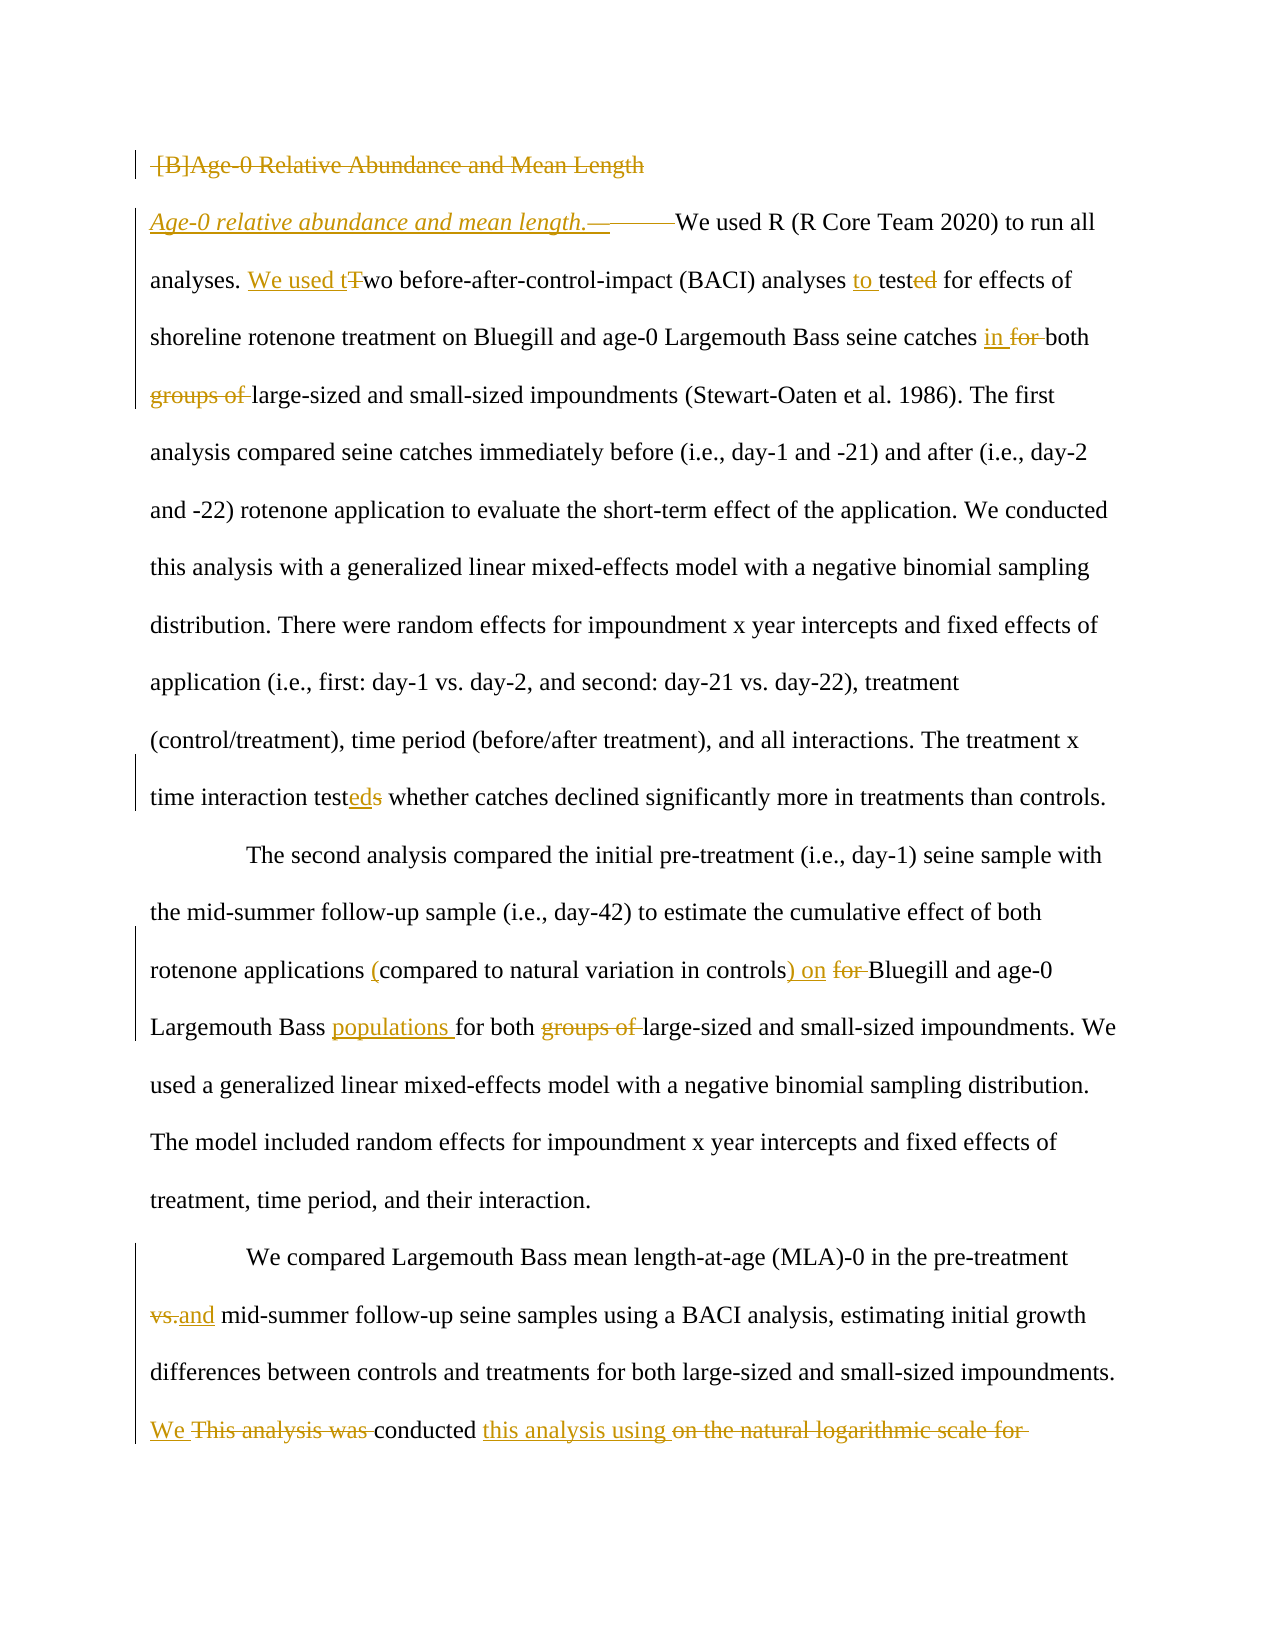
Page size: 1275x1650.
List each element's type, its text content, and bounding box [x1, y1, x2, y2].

text The second analysis compared the initial pre-treatment (i.e., day-1) seine sample with the mid-summer follow-up sample (i.e., day-42) to estimate the cumulative effect of both rotenone applications compared to natural variation in controls Bluegill and age-0 Largemouth Bass for both large-sized and small-sized impoundments. We used a generalized linear mixed-effects model with a negative binomial sampling distribution. The model included random effects for impoundment x year intercepts and fixed effects of treatment, time period, and their interaction. [150, 840, 1125, 1214]
text We used R (R Core Team 2020) to run all analyses. wo before-after-control-impact (BACI) analyses test for effects of shoreline rotenone treatment on Bluegill and age-0 Largemouth Bass seine catches both large-sized and small-sized impoundments (Stewart-Oaten et al. 1986). The first analysis compared seine catches immediately before (i.e., day-1 and -21) and after (i.e., day-2 and -22) rotenone application to evaluate the short-term effect of the application. We conducted this analysis with a generalized linear mixed-effects model with a negative binomial sampling distribution. There were random effects for impoundment x year intercepts and fixed effects of application (i.e., first: day-1 vs. day-2, and second: day-21 vs. day-22), treatment (control/treatment), time period (before/after treatment), and all interactions. The treatment x time interaction test whether catches declined significantly more in treatments than controls. [150, 207, 1125, 811]
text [150, 1242, 1125, 1444]
